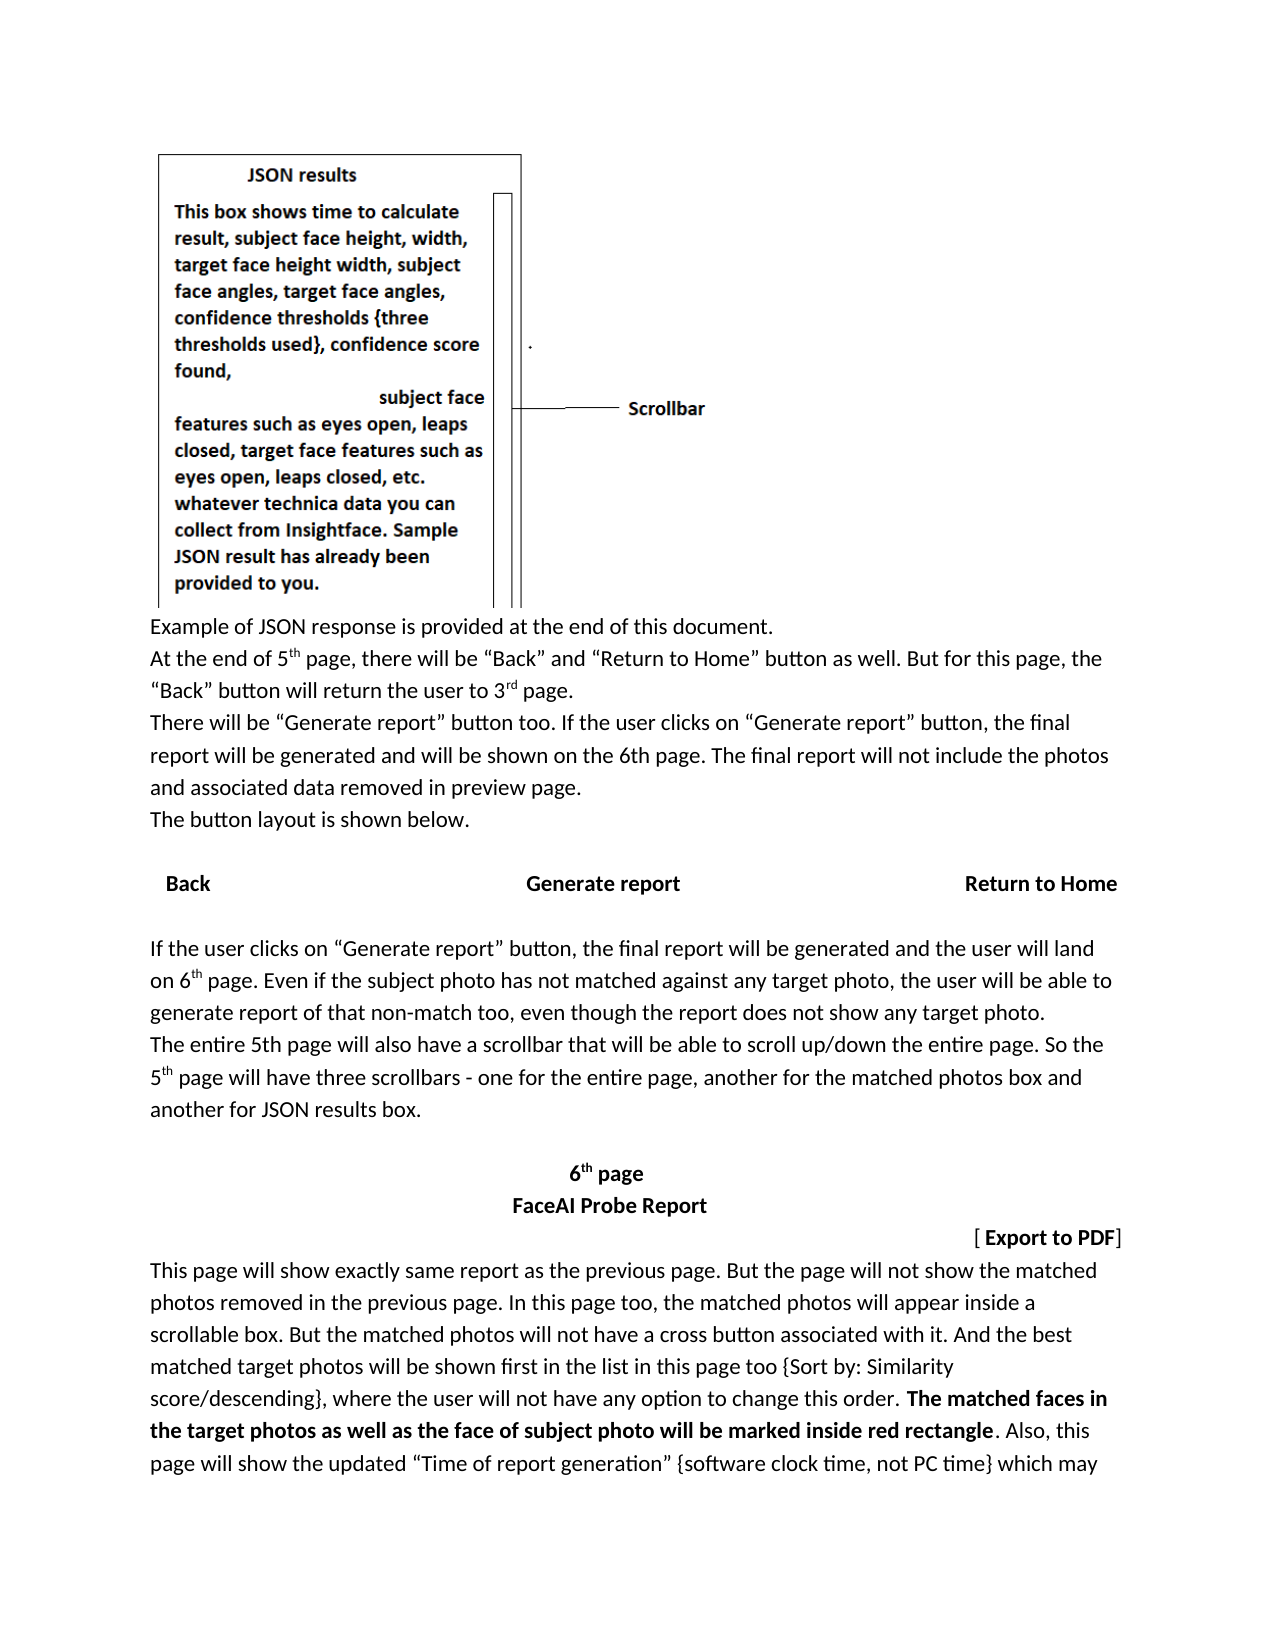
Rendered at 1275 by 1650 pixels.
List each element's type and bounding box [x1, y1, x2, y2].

text [150, 150, 1125, 1477]
picture [150, 150, 715, 608]
